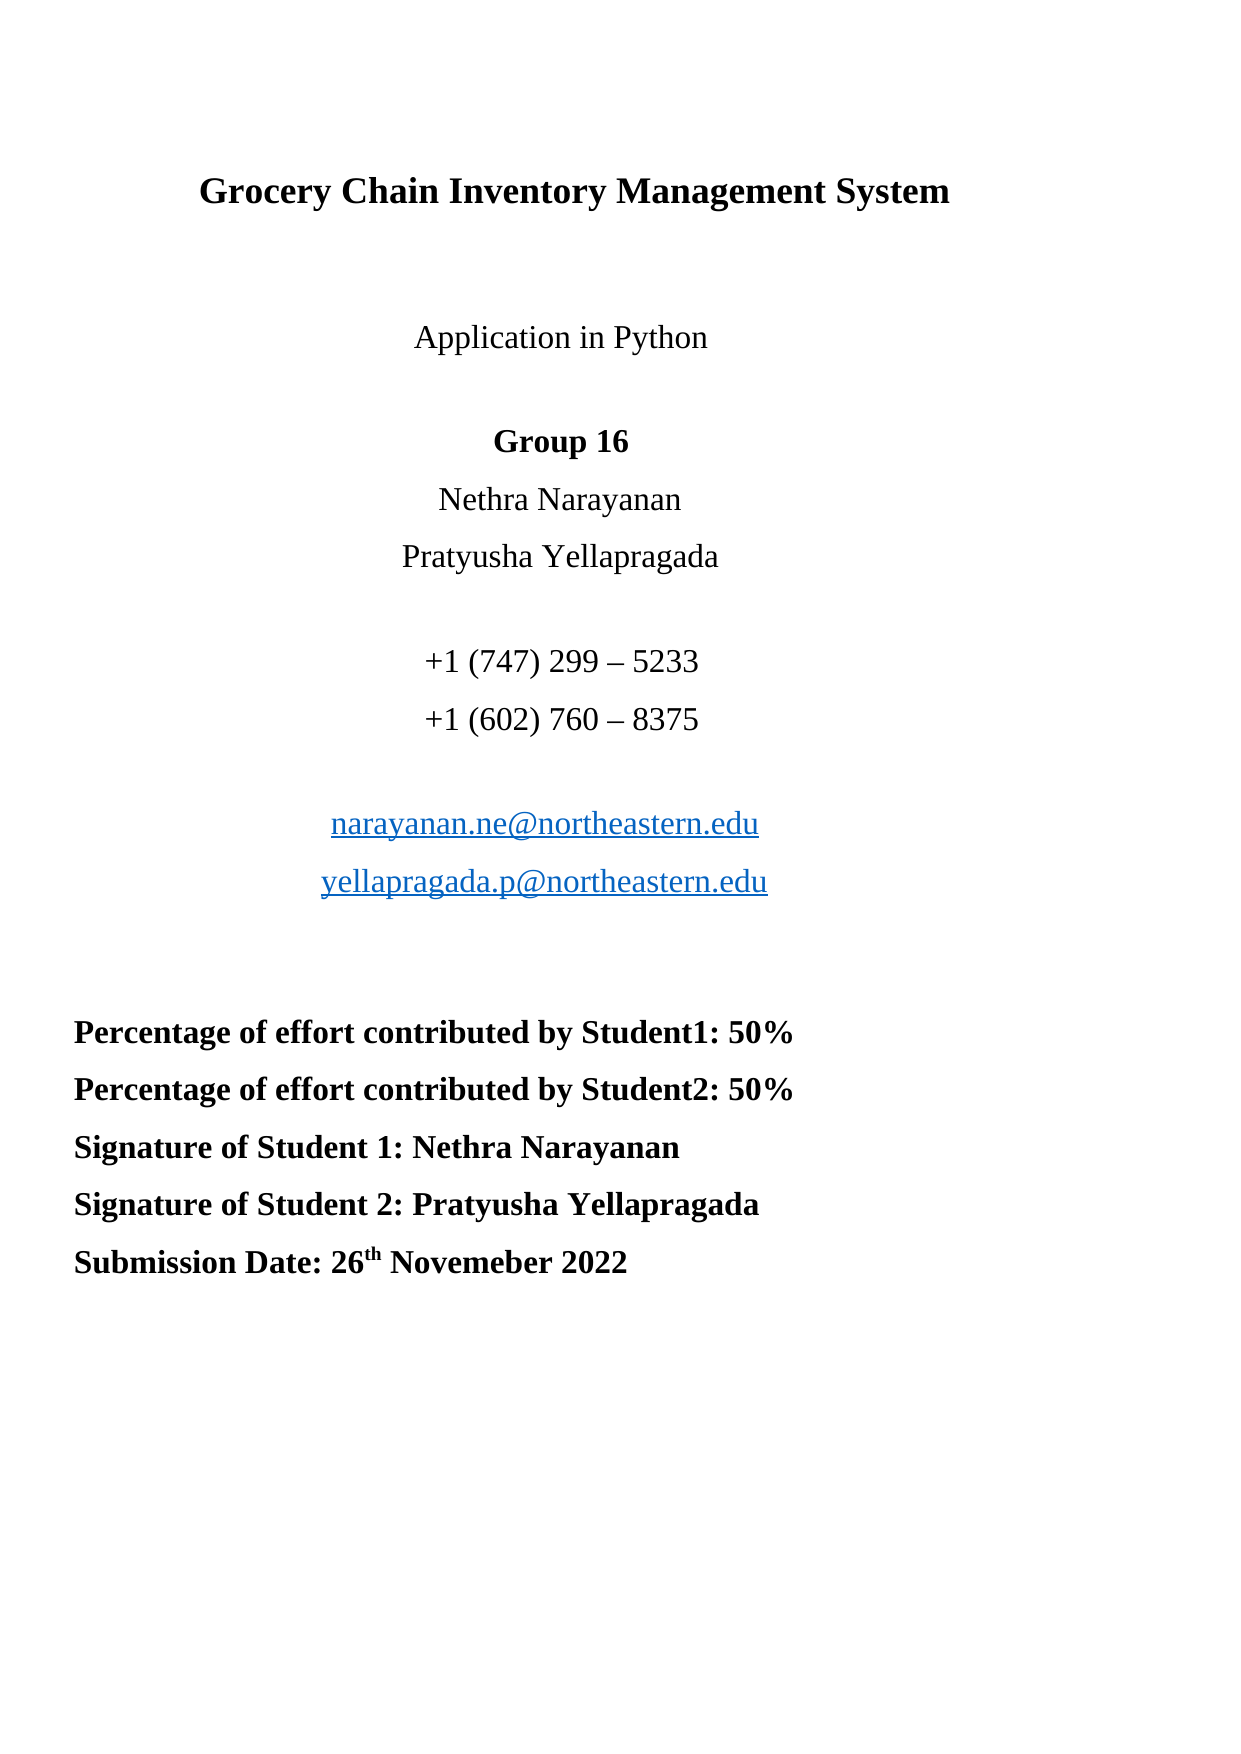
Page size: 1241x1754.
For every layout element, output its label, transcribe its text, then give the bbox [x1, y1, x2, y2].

text Nethra Narayanan [75, 479, 1044, 517]
text Application in Python [75, 318, 1046, 356]
text Grocery Chain Inventory Management System [75, 168, 952, 211]
text Pratyusha Yellapragada [75, 537, 1046, 575]
text +1 (747) 299 – 5233 [75, 641, 1048, 680]
text Signature of Student 1: Nethra Narayanan [73, 1127, 1165, 1165]
text narayanan.ne@northeastern.edu [331, 803, 1165, 842]
text Signature of Student 2: Pratyusha Yellapragada [73, 1184, 1165, 1223]
text Group 16 [75, 421, 1047, 459]
text yellapragada.p@northeastern.edu [321, 861, 1165, 899]
text +1 (602) 760 – 8375 [75, 699, 1048, 737]
text Percentage of effort contributed by Student2: 50% [73, 1069, 1165, 1108]
text Percentage of effort contributed by Student1: 50% [73, 1012, 1165, 1050]
text Submission Date: 26th Novemeber 2022 [73, 1242, 1165, 1280]
